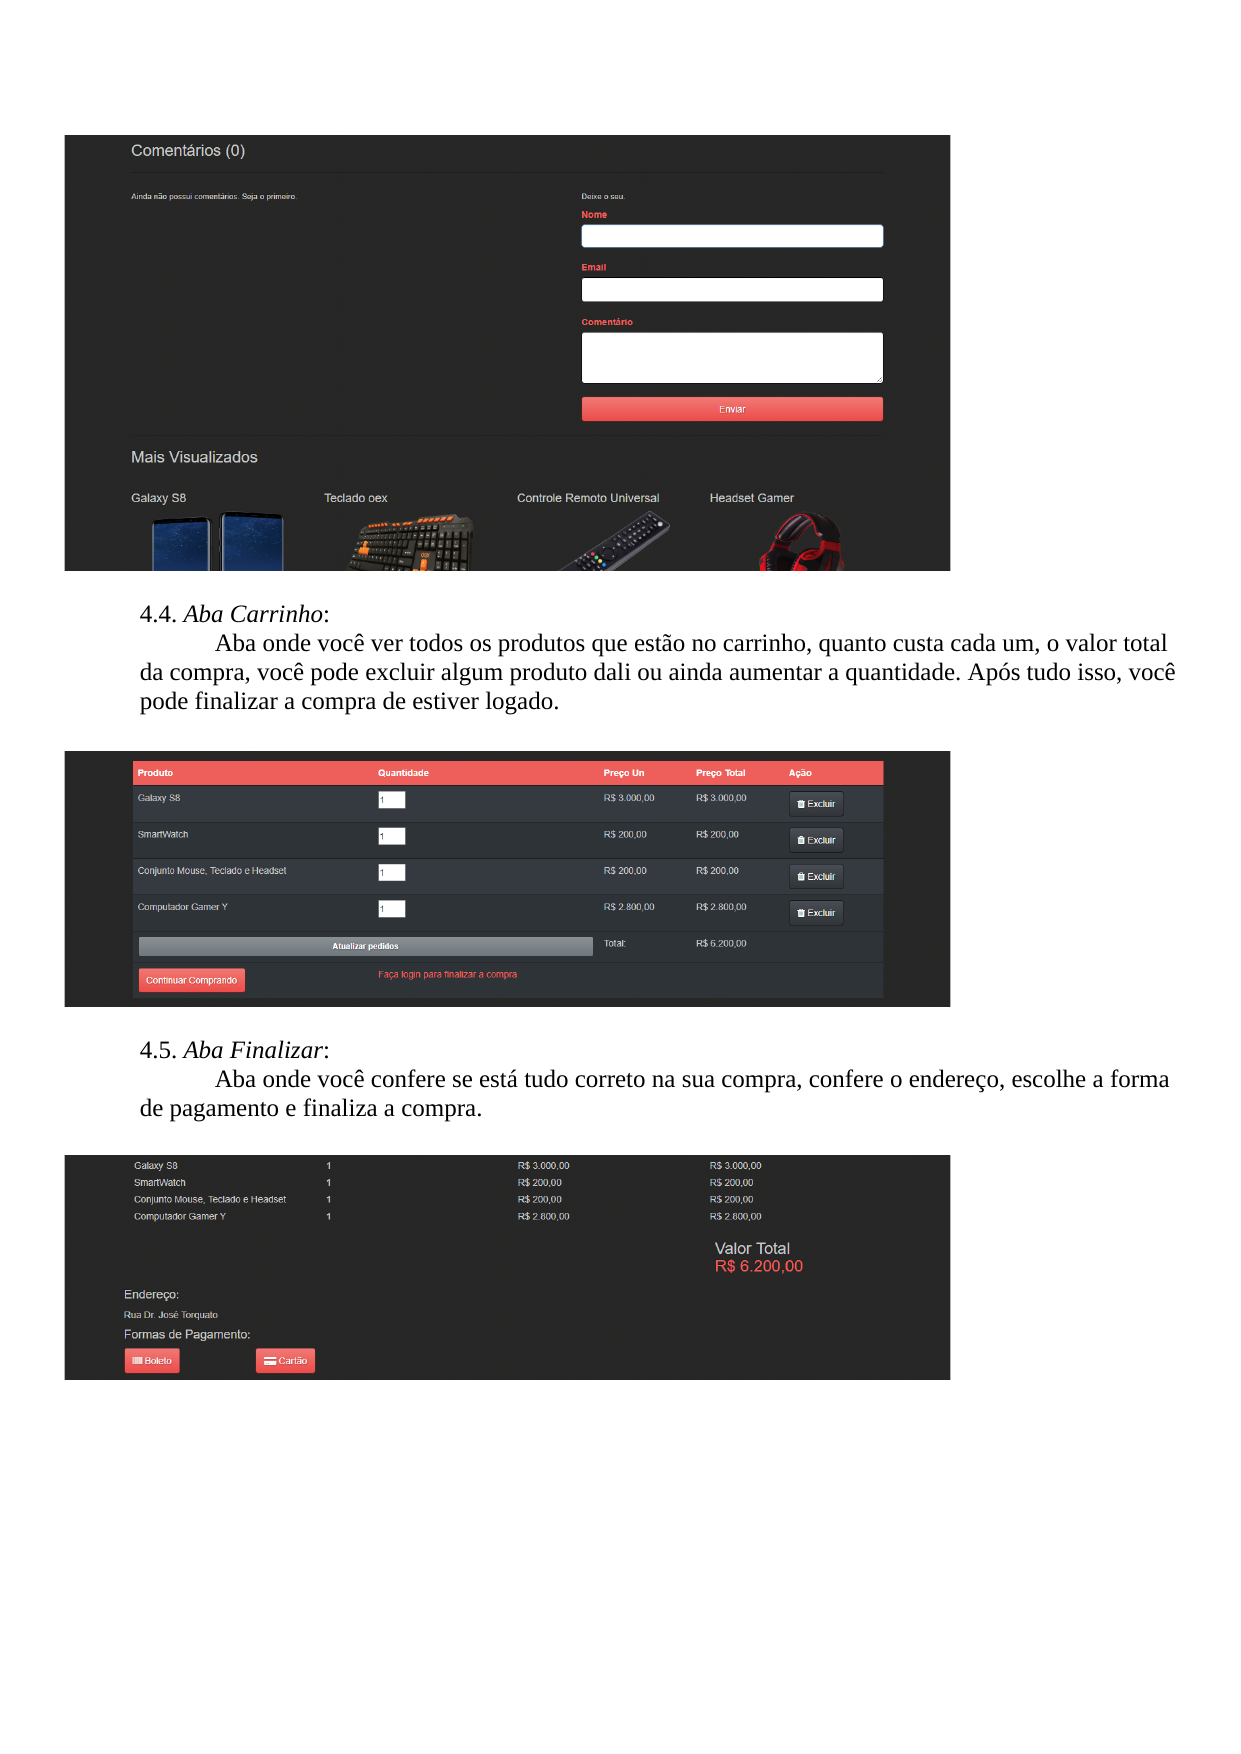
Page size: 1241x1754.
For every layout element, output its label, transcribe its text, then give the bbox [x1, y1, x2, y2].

text 4.5. Aba Finalizar: [64, 1035, 1178, 1064]
text Aba onde você confere se está tudo correto na sua compra, confere o endereço, escolhe a forma de pagamento e finaliza a compra. [139, 1064, 1178, 1122]
picture [64, 135, 951, 571]
picture [64, 1155, 951, 1380]
picture [64, 751, 951, 1007]
text Aba onde você ver todos os produtos que estão no carrinho, quanto custa cada um, o valor total da compra, você pode excluir algum produto dali ou ainda aumentar a quantidade. Após tudo isso, você pode finalizar a compra de estiver logado. [139, 628, 1178, 714]
text 4.4. Aba Carrinho: [64, 599, 1178, 628]
